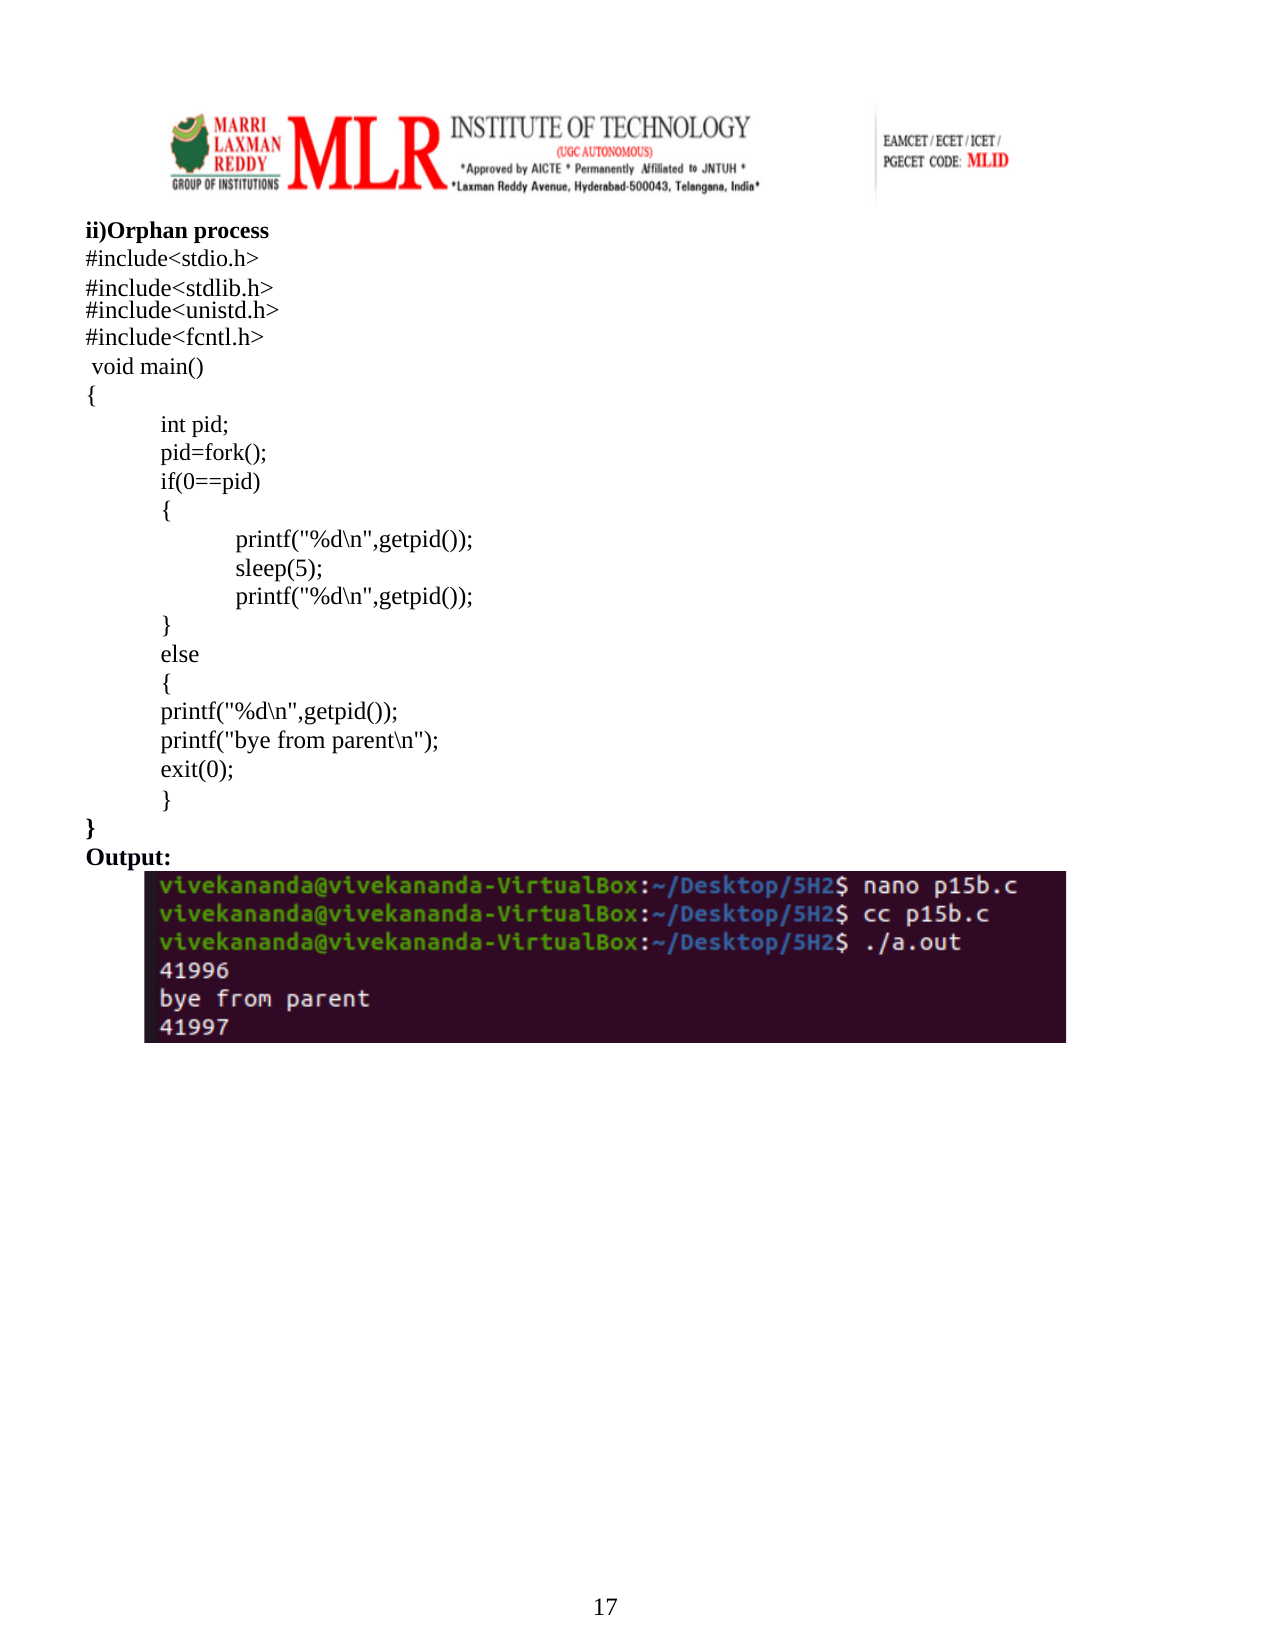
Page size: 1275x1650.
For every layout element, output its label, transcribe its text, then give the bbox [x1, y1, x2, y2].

text printf("%d\n",getpid()); [235, 524, 1125, 553]
picture [144, 871, 1067, 1043]
text } [85, 813, 1125, 842]
picture [152, 76, 1058, 217]
text ii)Orphan process #include<stdio.h> [85, 76, 317, 272]
text void main() [85, 352, 317, 379]
text exit(0); [160, 754, 1125, 783]
text #include<fcntl.h> [85, 322, 277, 351]
text Output: [85, 842, 1125, 871]
text { [160, 495, 1125, 524]
text } [160, 610, 1125, 639]
text else [160, 639, 1125, 668]
text } [160, 785, 1125, 813]
text int pid; pid=fork(); if(0==pid) [160, 410, 271, 494]
text printf("bye from parent\n"); [160, 725, 1125, 754]
text #include<stdlib.h> [85, 273, 1125, 302]
text printf("%d\n",getpid()); [160, 696, 1125, 725]
text sleep(5); [85, 553, 1125, 581]
text printf("%d\n",getpid()); [235, 581, 1125, 610]
text { [160, 668, 1125, 696]
text #include<unistd.h> [85, 302, 1125, 322]
text { [85, 380, 1125, 409]
